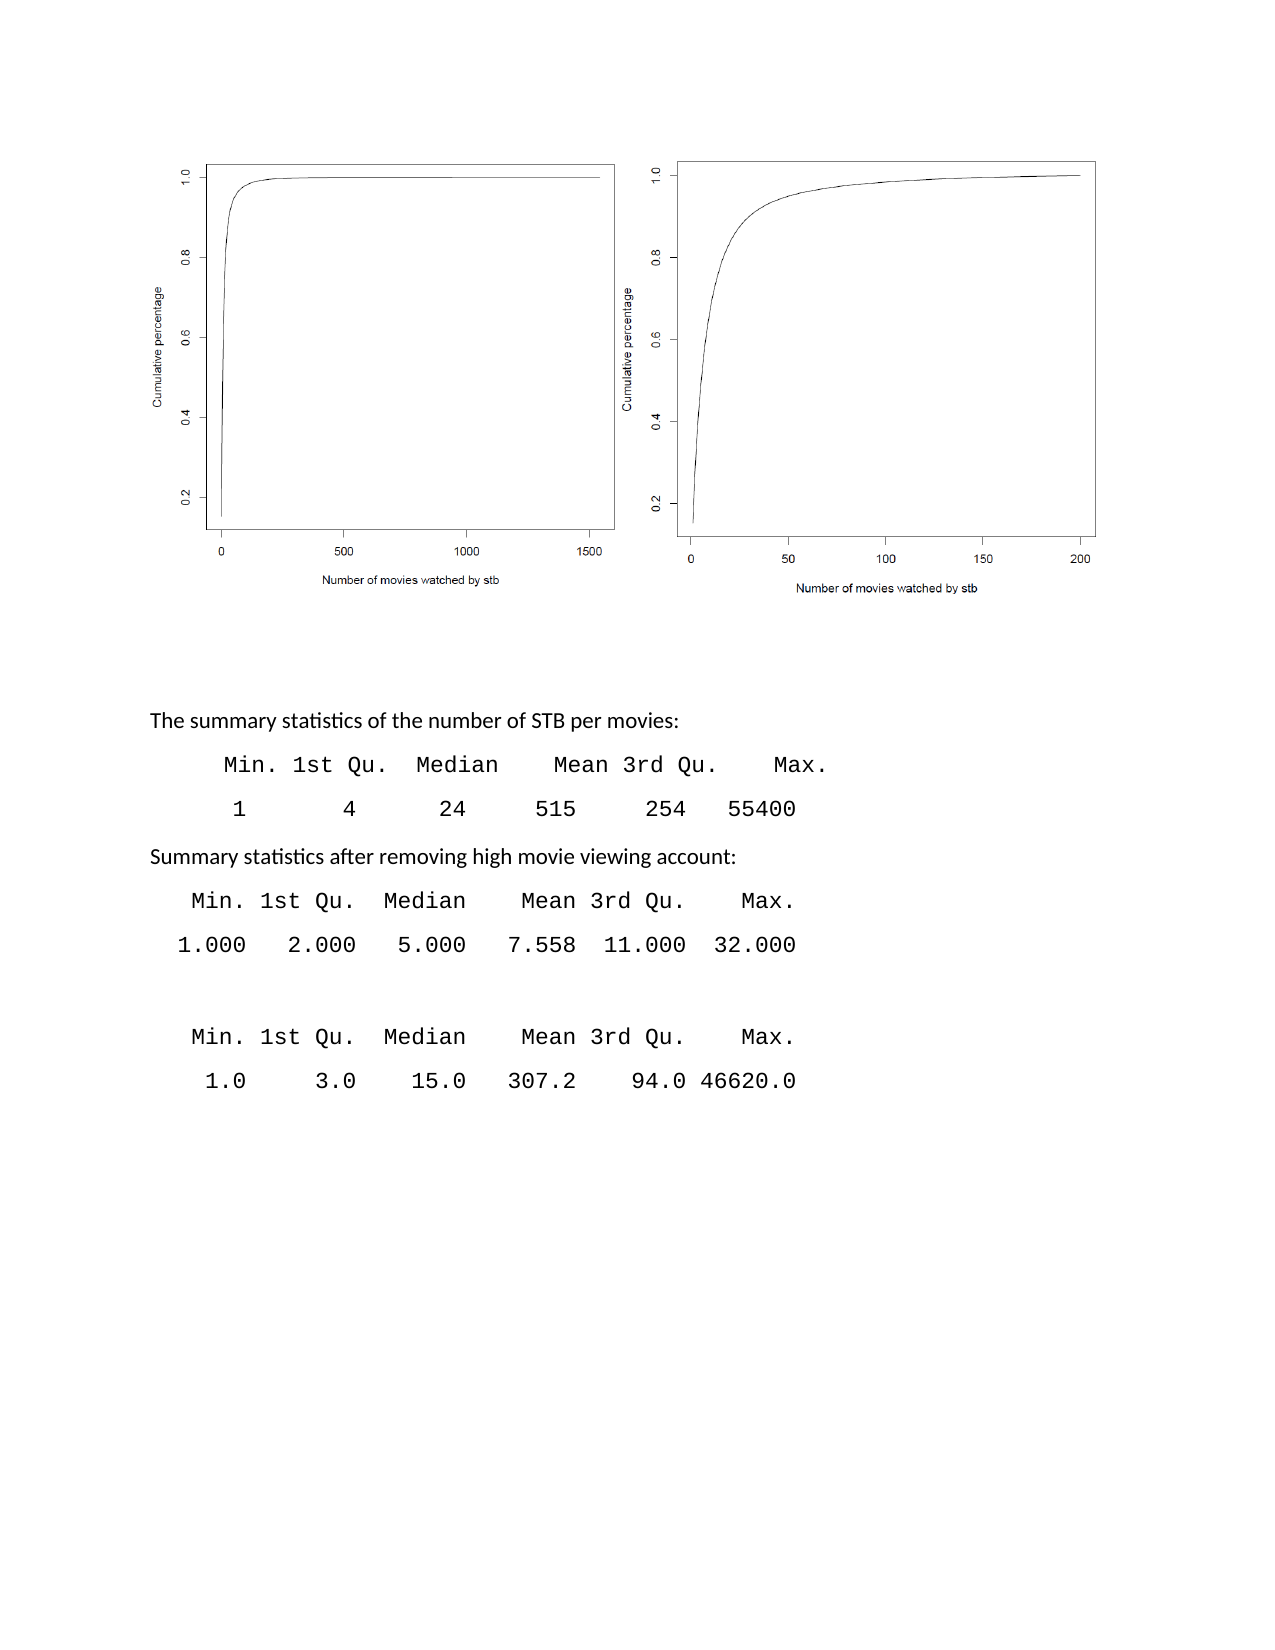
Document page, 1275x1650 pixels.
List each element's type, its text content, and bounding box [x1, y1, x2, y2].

text Min. 1st Qu. Median Mean 3rd Qu. Max. [150, 753, 1125, 779]
text The summary statistics of the number of STB per movies: [150, 706, 1125, 734]
text Min. 1st Qu. Median Mean 3rd Qu. Max. [150, 889, 1125, 915]
text Summary statistics after removing high movie viewing account: [150, 842, 1125, 870]
text 1.0 3.0 15.0 307.2 94.0 46620.0 [150, 1070, 1125, 1096]
text 1 4 24 515 254 55400 [150, 798, 1125, 824]
text Min. 1st Qu. Median Mean 3rd Qu. Max. [150, 1025, 1125, 1051]
text 1.000 2.000 5.000 7.558 11.000 32.000 [150, 934, 1125, 960]
